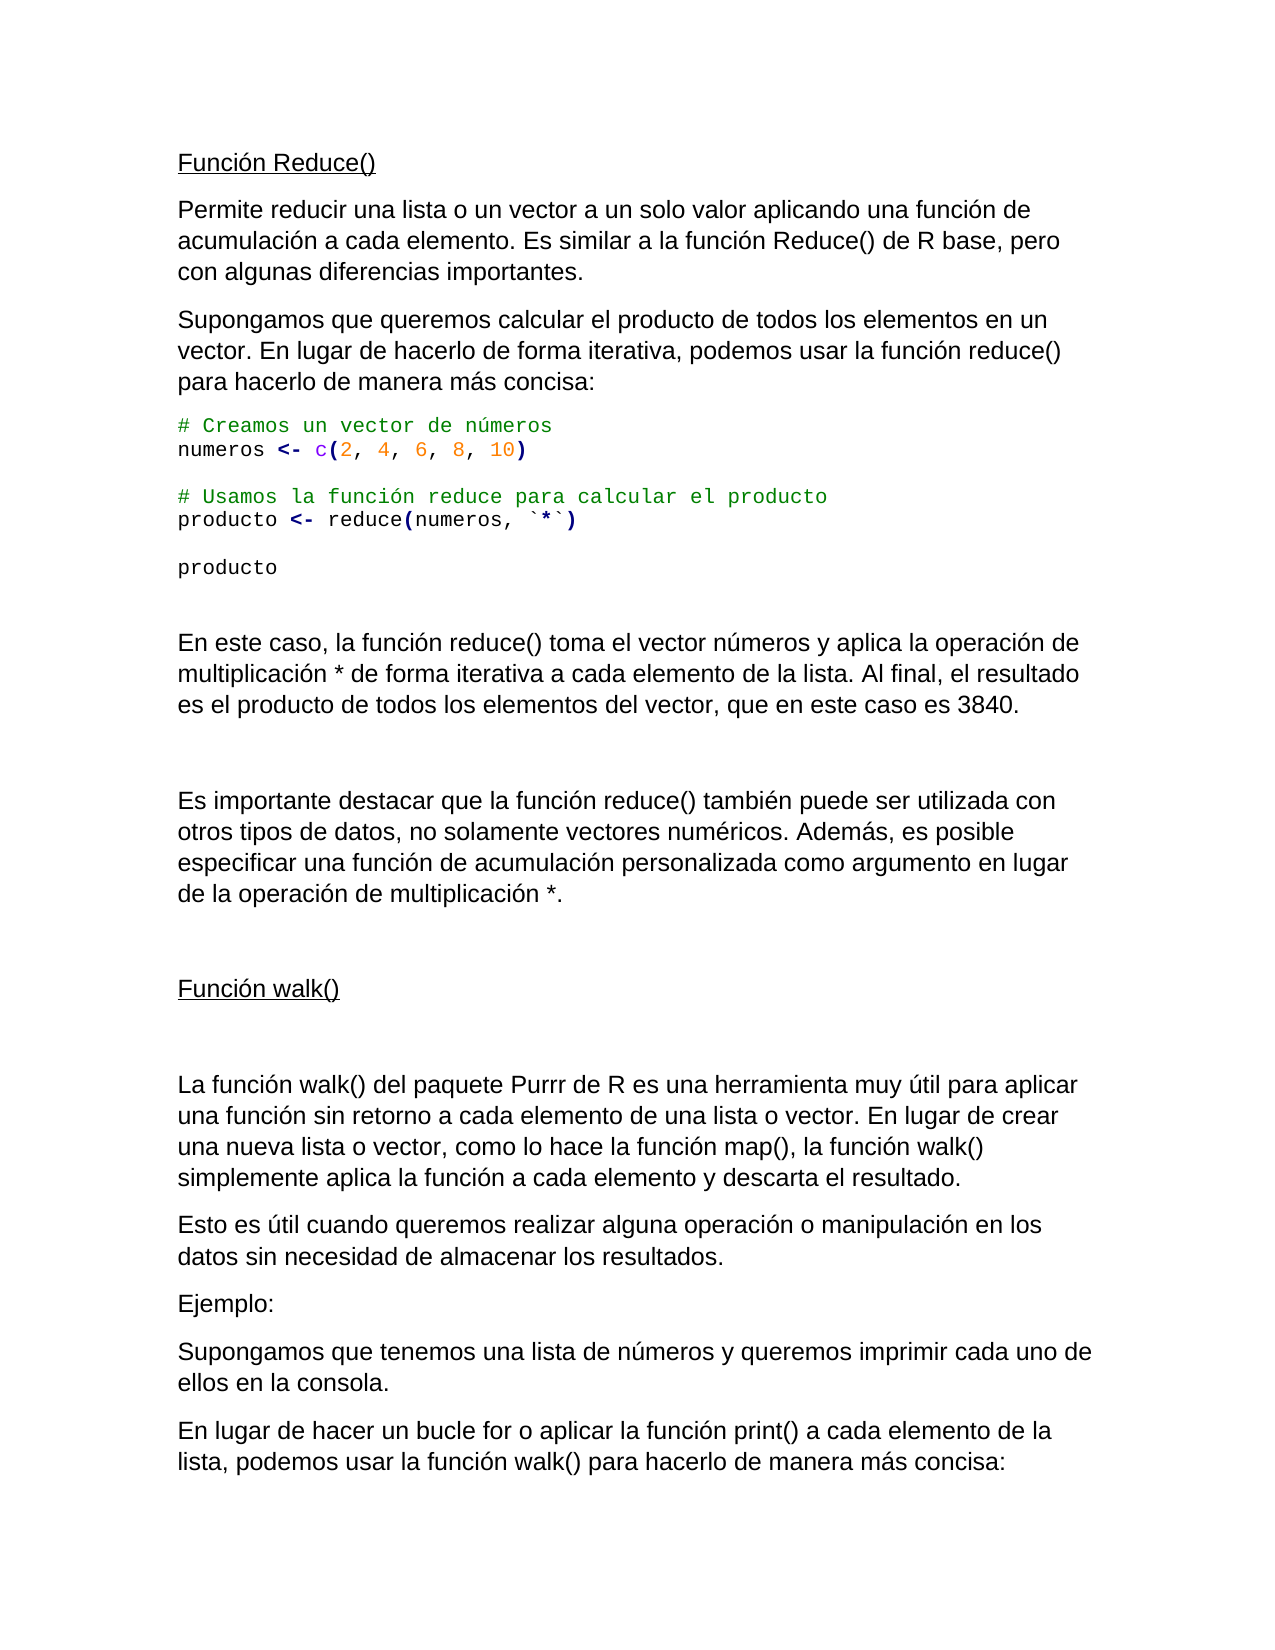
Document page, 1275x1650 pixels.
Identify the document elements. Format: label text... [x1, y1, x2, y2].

text En lugar de hacer un bucle for o aplicar la función print() a cada elemento de la lista, podemos usar la función walk() para hacerlo de manera más concisa: [177, 1416, 1098, 1475]
text # Usamos la función reduce para calcular el producto [177, 486, 1098, 509]
text La función walk() del paquete Purrr de R es una herramienta muy útil para aplicar una función sin retorno a cada elemento de una lista o vector. En lugar de crear una nueva lista o vector, como lo hace la función map(), la función walk() simplemente aplica la función a cada elemento y descarta el resultado. [177, 1069, 1098, 1191]
text numeros <- c(2, 4, 6, 8, 10) [177, 438, 1098, 462]
text Supongamos que queremos calcular el producto de todos los elementos en un vector. En lugar de hacerlo de forma iterativa, podemos usar la función reduce() para hacerlo de manera más concisa: [177, 305, 1098, 396]
text # Creamos un vector de números [177, 415, 1098, 438]
text Función Reduce() [177, 148, 1098, 176]
text Es importante destacar que la función reduce() también puede ser utilizada con otros tipos de datos, no solamente vectores numéricos. Además, es posible especificar una función de acumulación personalizada como argumento en lugar de la operación de multiplicación *. [177, 786, 1098, 907]
text Permite reducir una lista o un vector a un solo valor aplicando una función de acumulación a cada elemento. Es similar a la función Reduce() de R base, pero con algunas diferencias importantes. [177, 195, 1098, 286]
text En este caso, la función reduce() toma el vector números y aplica la operación de multiplicación * de forma iterativa a cada elemento de la lista. Al final, el resultado es el producto de todos los elementos del vector, que en este caso es 3840. [177, 628, 1098, 719]
text producto [177, 557, 1098, 580]
text Esto es útil cuando queremos realizar alguna operación o manipulación en los datos sin necesidad de almacenar los resultados. [177, 1210, 1098, 1270]
text Ejemplo: [177, 1289, 1098, 1318]
text producto <- reduce(numeros, `*`) [177, 509, 1098, 533]
text Función walk() [177, 974, 1098, 1003]
text Supongamos que tenemos una lista de números y queremos imprimir cada uno de ellos en la consola. [177, 1337, 1098, 1397]
